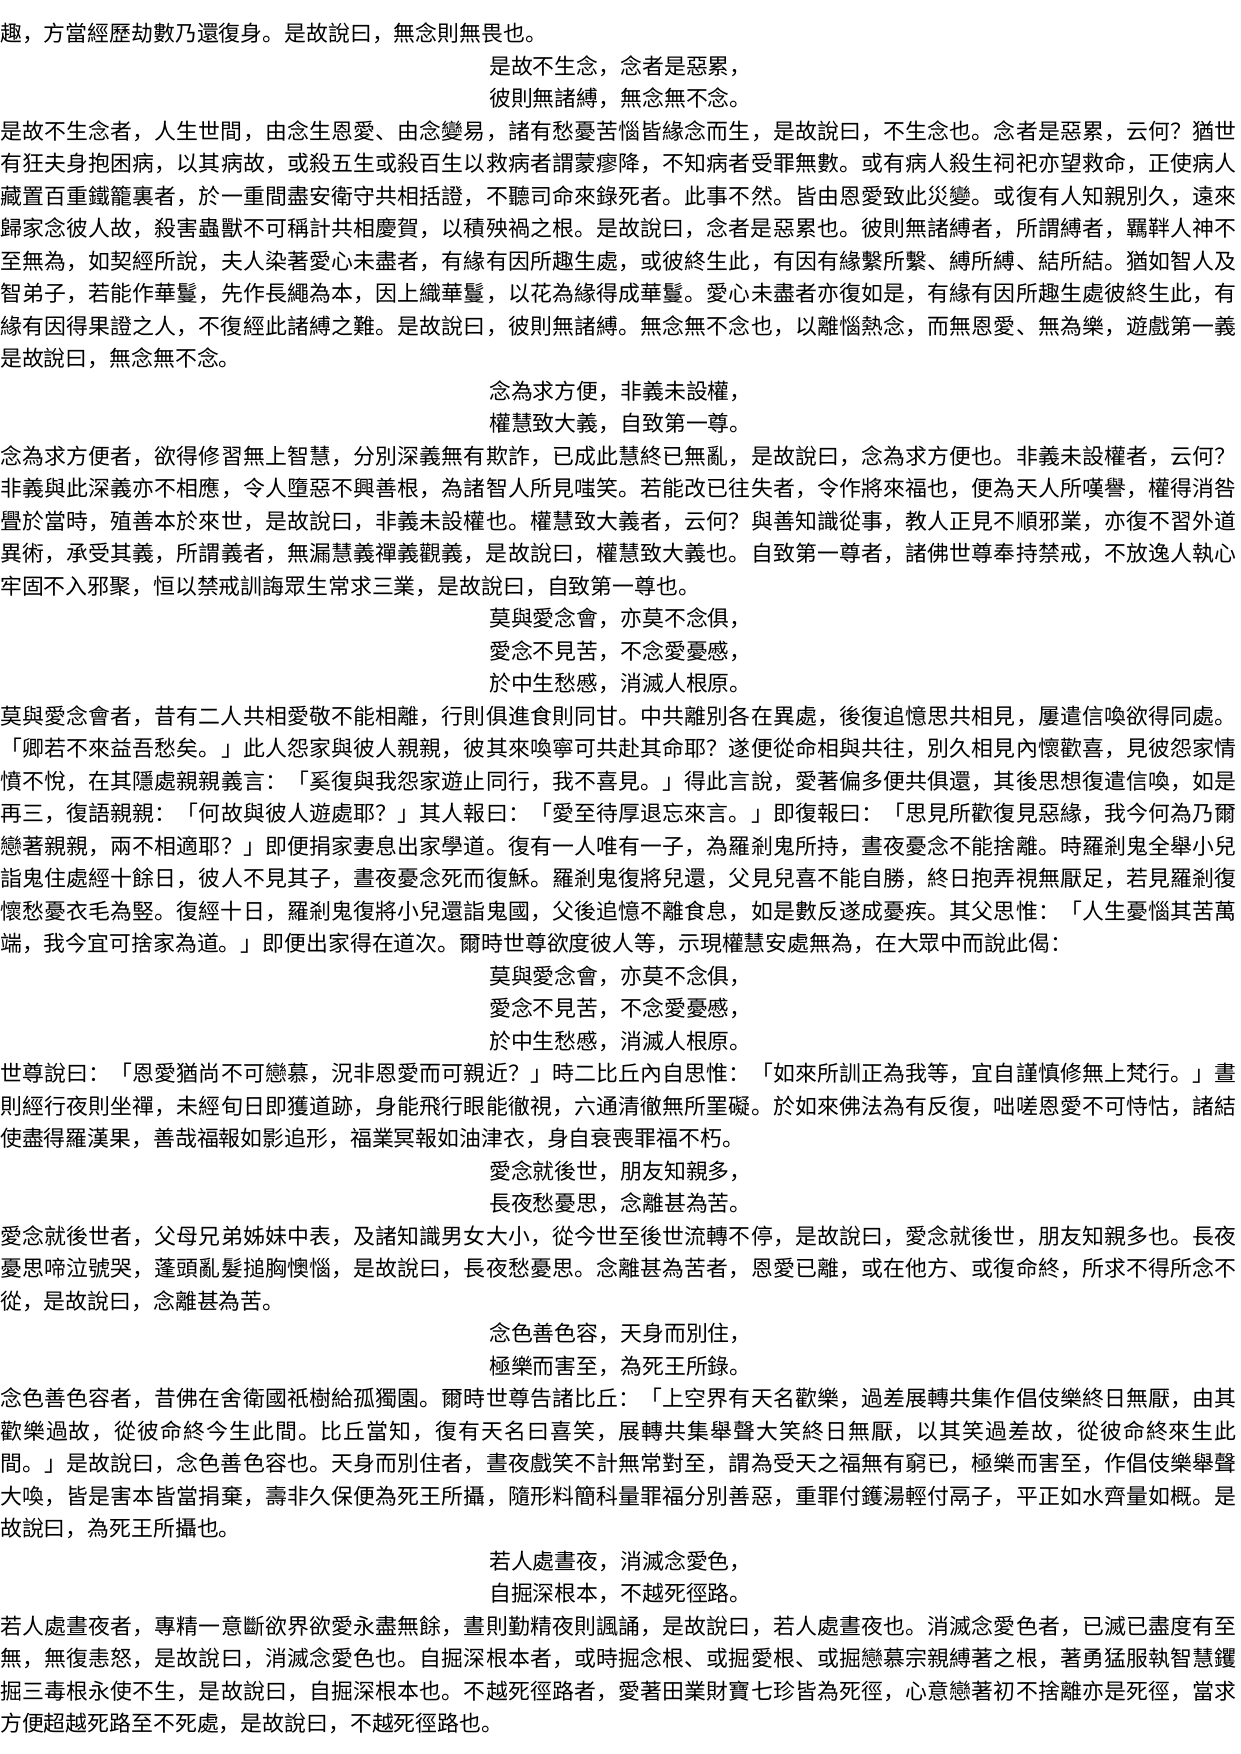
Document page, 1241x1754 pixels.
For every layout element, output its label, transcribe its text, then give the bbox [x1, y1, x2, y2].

text 念為求方便者，欲得修習無上智慧，分別深義無有欺詐，已成此慧終已無亂，是故說曰，念為求方便也。非義未設權者，云何？非義與此深義亦不相應，令人墮惡不興善根，為諸智人所見嗤笑。若能改已往失者，令作將來福也，便為天人所嘆譽，權得消咎舋於當時，殖善本於來世，是故說曰，非義未設權也。權慧致大義者，云何？與善知識從事，教人正見不順邪業，亦復不習外道異術，承受其義，所謂義者，無漏慧義禪義觀義，是故說曰，權慧致大義也。自致第一尊者，諸佛世尊奉持禁戒，不放逸人執心牢固不入邪聚，恒以禁戒訓誨眾生常求三業，是故說曰，自致第一尊也。 [0, 438, 1240, 601]
text 是故不生念，念者是惡累， [0, 48, 1240, 81]
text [0, 16, 1240, 48]
text 是故不生念者，人生世間，由念生恩愛、由念變易，諸有愁憂苦惱皆緣念而生，是故說曰，不生念也。念者是惡累，云何？猶世有狂夫身抱困病，以其病故，或殺五生或殺百生以救病者謂蒙瘳降，不知病者受罪無數。或有病人殺生祠祀亦望救命，正使病人藏置百重鐵籠裏者，於一重間盡安衛守共相括證，不聽司命來錄死者。此事不然。皆由恩愛致此災變。或復有人知親別久，遠來歸家念彼人故，殺害蟲獸不可稱計共相慶賀，以積殃禍之根。是故說曰，念者是惡累也。彼則無諸縛者，所謂縛者，羈靽人神不至無為，如契經所說，夫人染著愛心未盡者，有緣有因所趣生處，或彼終生此，有因有緣繫所繫、縛所縛、結所結。猶如智人及智弟子，若能作華鬘，先作長繩為本，因上織華鬘，以花為緣得成華鬘。愛心未盡者亦復如是，有緣有因所趣生處彼終生此，有緣有因得果證之人，不復經此諸縛之難。是故說曰，彼則無諸縛。無念無不念也，以離惱熱念，而無恩愛、無為樂，遊戲第一義，是故說曰，無念無不念。 [0, 113, 1240, 373]
text 若人處晝夜者，專精一意斷欲界欲愛永盡無餘，晝則勤精夜則諷誦，是故說曰，若人處晝夜也。消滅念愛色者，已滅已盡度有至無，無復恚怒，是故說曰，消滅念愛色也。自掘深根本者，或時掘念根、或掘愛根、或掘戀慕宗親縛著之根，著勇猛服執智慧钁，掘三毒根永使不生，是故說曰，自掘深根本也。不越死徑路者，愛著田業財寶七珍皆為死徑，心意戀著初不捨離亦是死徑，當求方便超越死路至不死處，是故說曰，不越死徑路也。 [0, 1608, 1240, 1738]
text 念為求方便，非義未設權， [0, 373, 1240, 406]
text 愛念就後世，朋友知親多， [0, 1153, 1240, 1186]
text 於中生愁慼，消滅人根原。 [0, 1023, 1240, 1056]
text 愛念不見苦，不念愛憂慼， [0, 633, 1240, 666]
text 於中生愁慼，消滅人根原。 [0, 666, 1240, 698]
text 長夜愁憂思，念離甚為苦。 [0, 1186, 1240, 1218]
text 莫與愛念會，亦莫不念俱， [0, 601, 1240, 633]
text 莫與愛念會，亦莫不念俱， [0, 958, 1240, 991]
text 若人處晝夜，消滅念愛色， [0, 1543, 1240, 1576]
text 念色善色容者，昔佛在舍衛國祇樹給孤獨園。爾時世尊告諸比丘：「上空界有天名歡樂，過差展轉共集作倡伎樂終日無厭，由其歡樂過故，從彼命終今生此間。比丘當知，復有天名曰喜笑，展轉共集舉聲大笑終日無厭，以其笑過差故，從彼命終來生此間。」是故說曰，念色善色容也。天身而別住者，晝夜戲笑不計無常對至，謂為受天之福無有窮已，極樂而害至，作倡伎樂舉聲大喚，皆是害本皆當捐棄，壽非久保便為死王所攝，隨形料簡科量罪福分別善惡，重罪付鑊湯輕付鬲子，平正如水齊量如概。是故說曰，為死王所攝也。 [0, 1381, 1240, 1543]
text 念色善色容，天身而別住， [0, 1316, 1240, 1348]
text 自掘深根本，不越死徑路。 [0, 1576, 1240, 1608]
text 愛念不見苦，不念愛憂慼， [0, 991, 1240, 1023]
text 世尊說曰：「恩愛猶尚不可戀慕，況非恩愛而可親近？」時二比丘內自思惟：「如來所訓正為我等，宜自謹慎修無上梵行。」晝則經行夜則坐禪，未經旬日即獲道跡，身能飛行眼能徹視，六通清徹無所罣礙。於如來佛法為有反復，咄嗟恩愛不可恃怙，諸結使盡得羅漢果，善哉福報如影追形，福業冥報如油津衣，身自衰喪罪福不朽。 [0, 1056, 1240, 1153]
text 莫與愛念會者，昔有二人共相愛敬不能相離，行則俱進食則同甘。中共離別各在異處，後復追憶思共相見，屢遣信喚欲得同處。「卿若不來益吾愁矣。」此人怨家與彼人親親，彼其來喚寧可共赴其命耶？遂便從命相與共往，別久相見內懷歡喜，見彼怨家情憤不悅，在其隱處親親義言：「奚復與我怨家遊止同行，我不喜見。」得此言說，愛著偏多便共俱還，其後思想復遣信喚，如是再三，復語親親：「何故與彼人遊處耶？」其人報曰：「愛至待厚退忘來言。」即復報曰：「思見所歡復見惡緣，我今何為乃爾戀著親親，兩不相適耶？」即便捐家妻息出家學道。復有一人唯有一子，為羅剎鬼所持，晝夜憂念不能捨離。時羅剎鬼全舉小兒詣鬼住處經十餘日，彼人不見其子，晝夜憂念死而復穌。羅剎鬼復將兒還，父見兒喜不能自勝，終日抱弄視無厭足，若見羅剎復懷愁憂衣毛為竪。復經十日，羅剎鬼復將小兒還詣鬼國，父後追憶不離食息，如是數反遂成憂疾。其父思惟：「人生憂惱其苦萬端，我今宜可捨家為道。」即便出家得在道次。爾時世尊欲度彼人等，示現權慧安處無為，在大眾中而說此偈： [0, 698, 1240, 958]
text 彼則無諸縛，無念無不念。 [0, 81, 1240, 113]
text 權慧致大義，自致第一尊。 [0, 406, 1240, 438]
text 極樂而害至，為死王所錄。 [0, 1348, 1240, 1381]
text 愛念就後世者，父母兄弟姊妹中表，及諸知識男女大小，從今世至後世流轉不停，是故說曰，愛念就後世，朋友知親多也。長夜憂思啼泣號哭，蓬頭亂髮搥胸懊惱，是故說曰，長夜愁憂思。念離甚為苦者，恩愛已離，或在他方、或復命終，所求不得所念不從，是故說曰，念離甚為苦。 [0, 1218, 1240, 1316]
